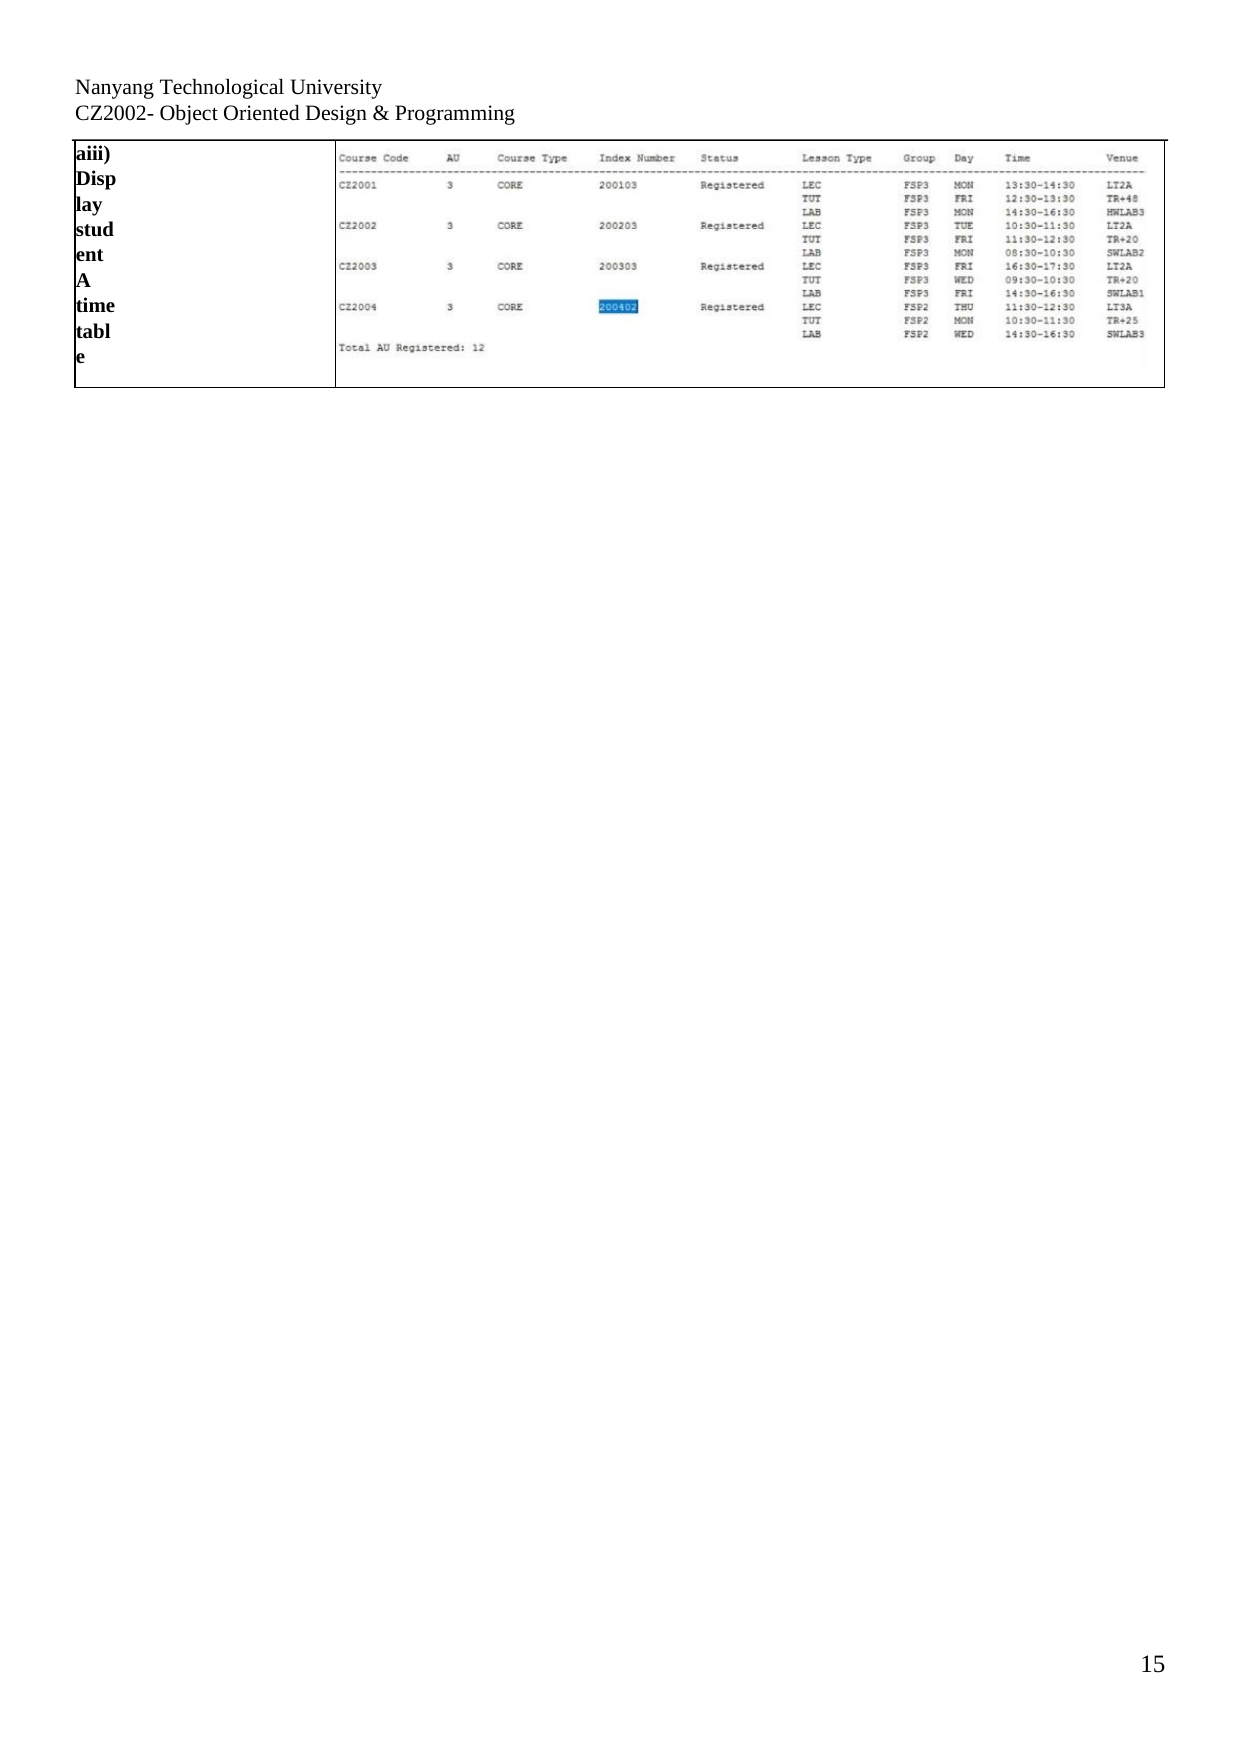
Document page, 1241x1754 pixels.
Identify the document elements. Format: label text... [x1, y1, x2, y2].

picture [336, 148, 1147, 370]
table_cell [336, 141, 1164, 387]
table_cell aiii) Display studentA timetable [76, 141, 335, 387]
